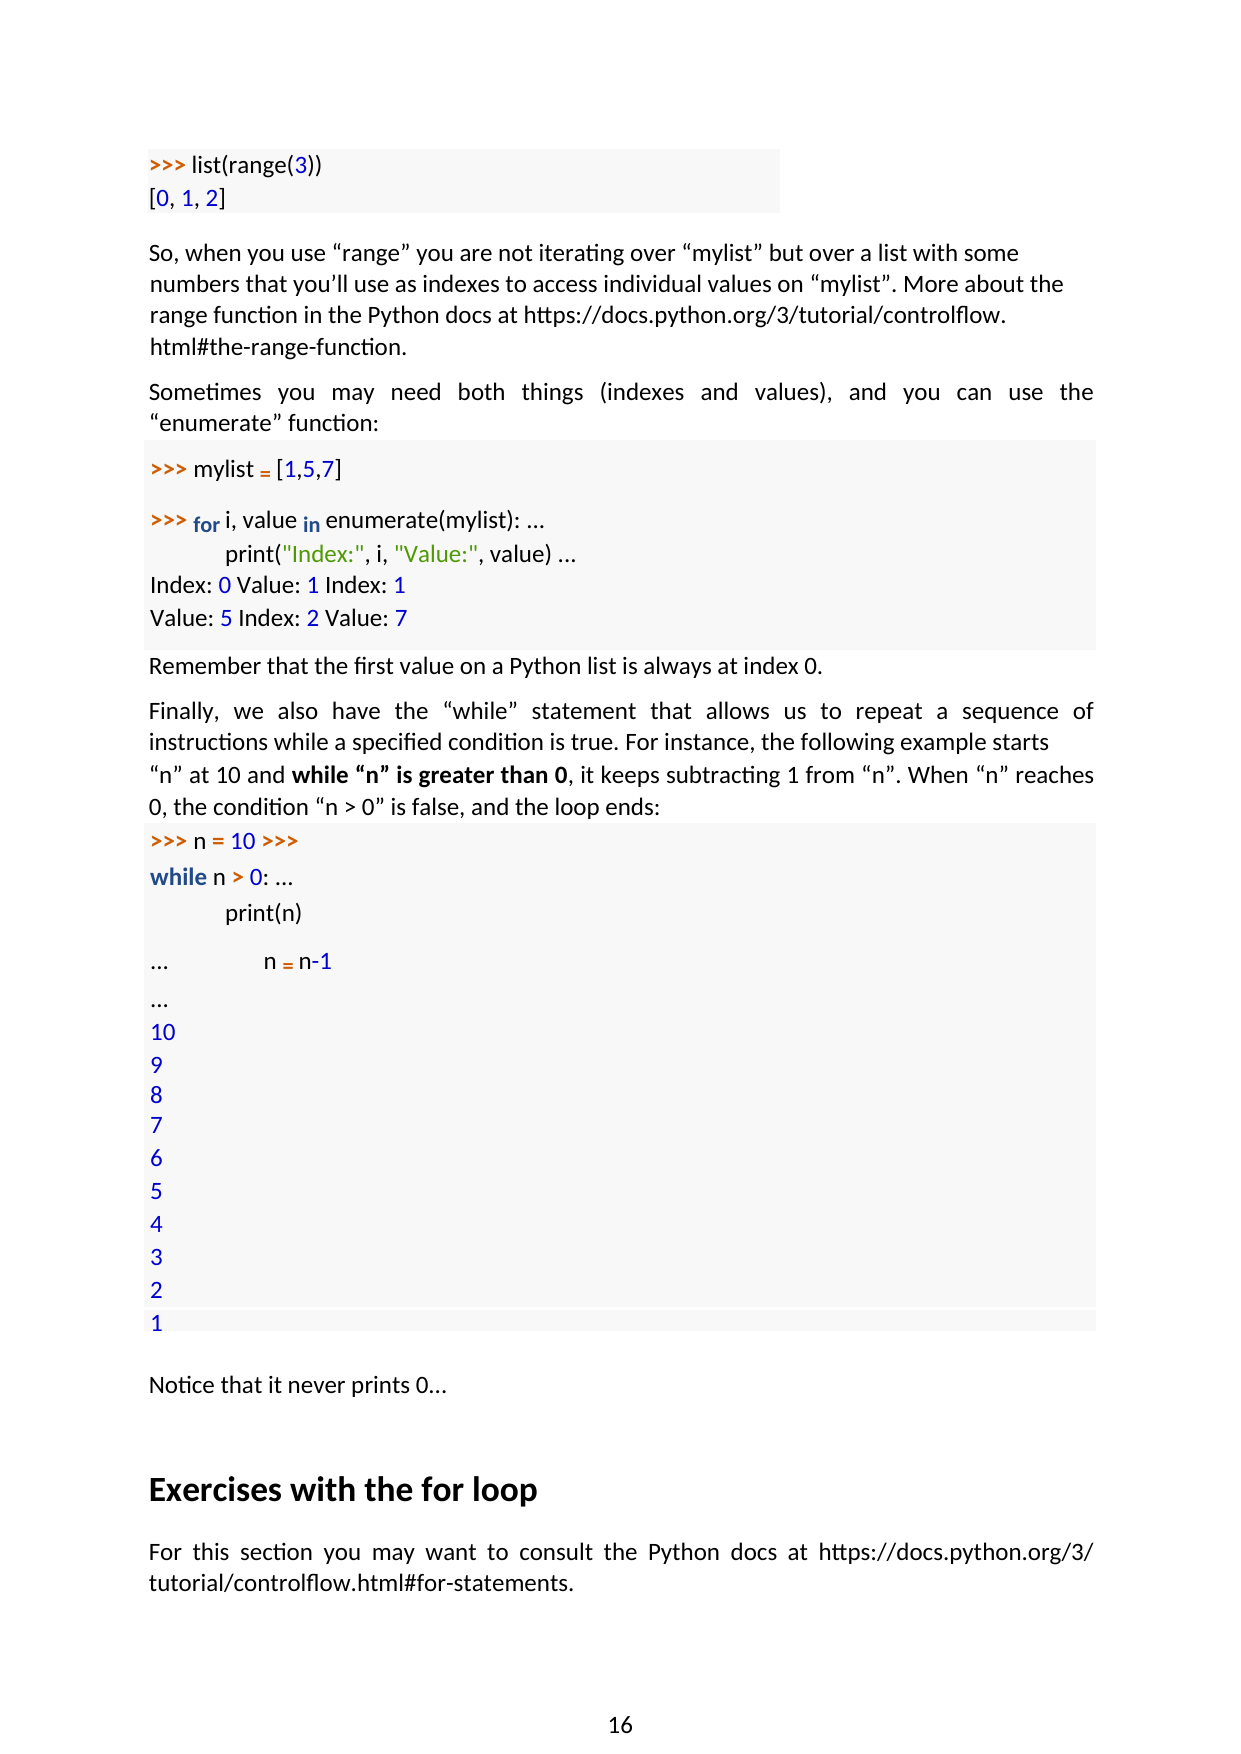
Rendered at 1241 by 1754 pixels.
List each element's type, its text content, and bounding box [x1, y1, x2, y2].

text So, when you use “range” you are not iterating over “mylist” but over a list with some numbers that you’ll use as indexes to access individual values on “mylist”. More about the range function in the Python docs at https://docs.python.org/3/tutorial/controlflow. html#the-range-function. [148, 237, 1095, 361]
subtitle Exercises with the for loop [148, 1467, 1093, 1510]
text “n” at 10 and while “n” is greater than 0, it keeps subtracting 1 from “n”. When “n” reaches 0, the condition “n > 0” is false, and the loop ends: [148, 759, 1095, 821]
table_header >>> n = 10 >>> while n > 0: ... print(n) ... n = n-1 ... 10 9 8 7 6 5 4 3 2 [144, 823, 1096, 1307]
text For this section you may want to consult the Python docs at https://docs.python.org/3/ tutorial/controlflow.html#for-statements. [148, 1536, 1095, 1598]
text Notice that it never prints 0... [148, 1369, 1095, 1399]
text >>> list(range(3)) [148, 149, 780, 180]
text Remember that the first value on a Python list is always at index 0. [148, 650, 1095, 681]
text [0, 1, 2] [148, 182, 780, 213]
table_header >>> mylist = [1,5,7] >>> for i, value in enumerate(mylist): ... print("Index:", i, "Value:", value) ... Index: 0 Value: 1 Index: 1 Value: 5 Index: 2 Value: 7 [144, 440, 1096, 650]
text Sometimes you may need both things (indexes and values), and you can use the “enumerate” function: [148, 376, 1095, 438]
text Finally, we also have the “while” statement that allows us to repeat a sequence of instructions while a specified condition is true. For instance, the following example starts [148, 695, 1095, 757]
